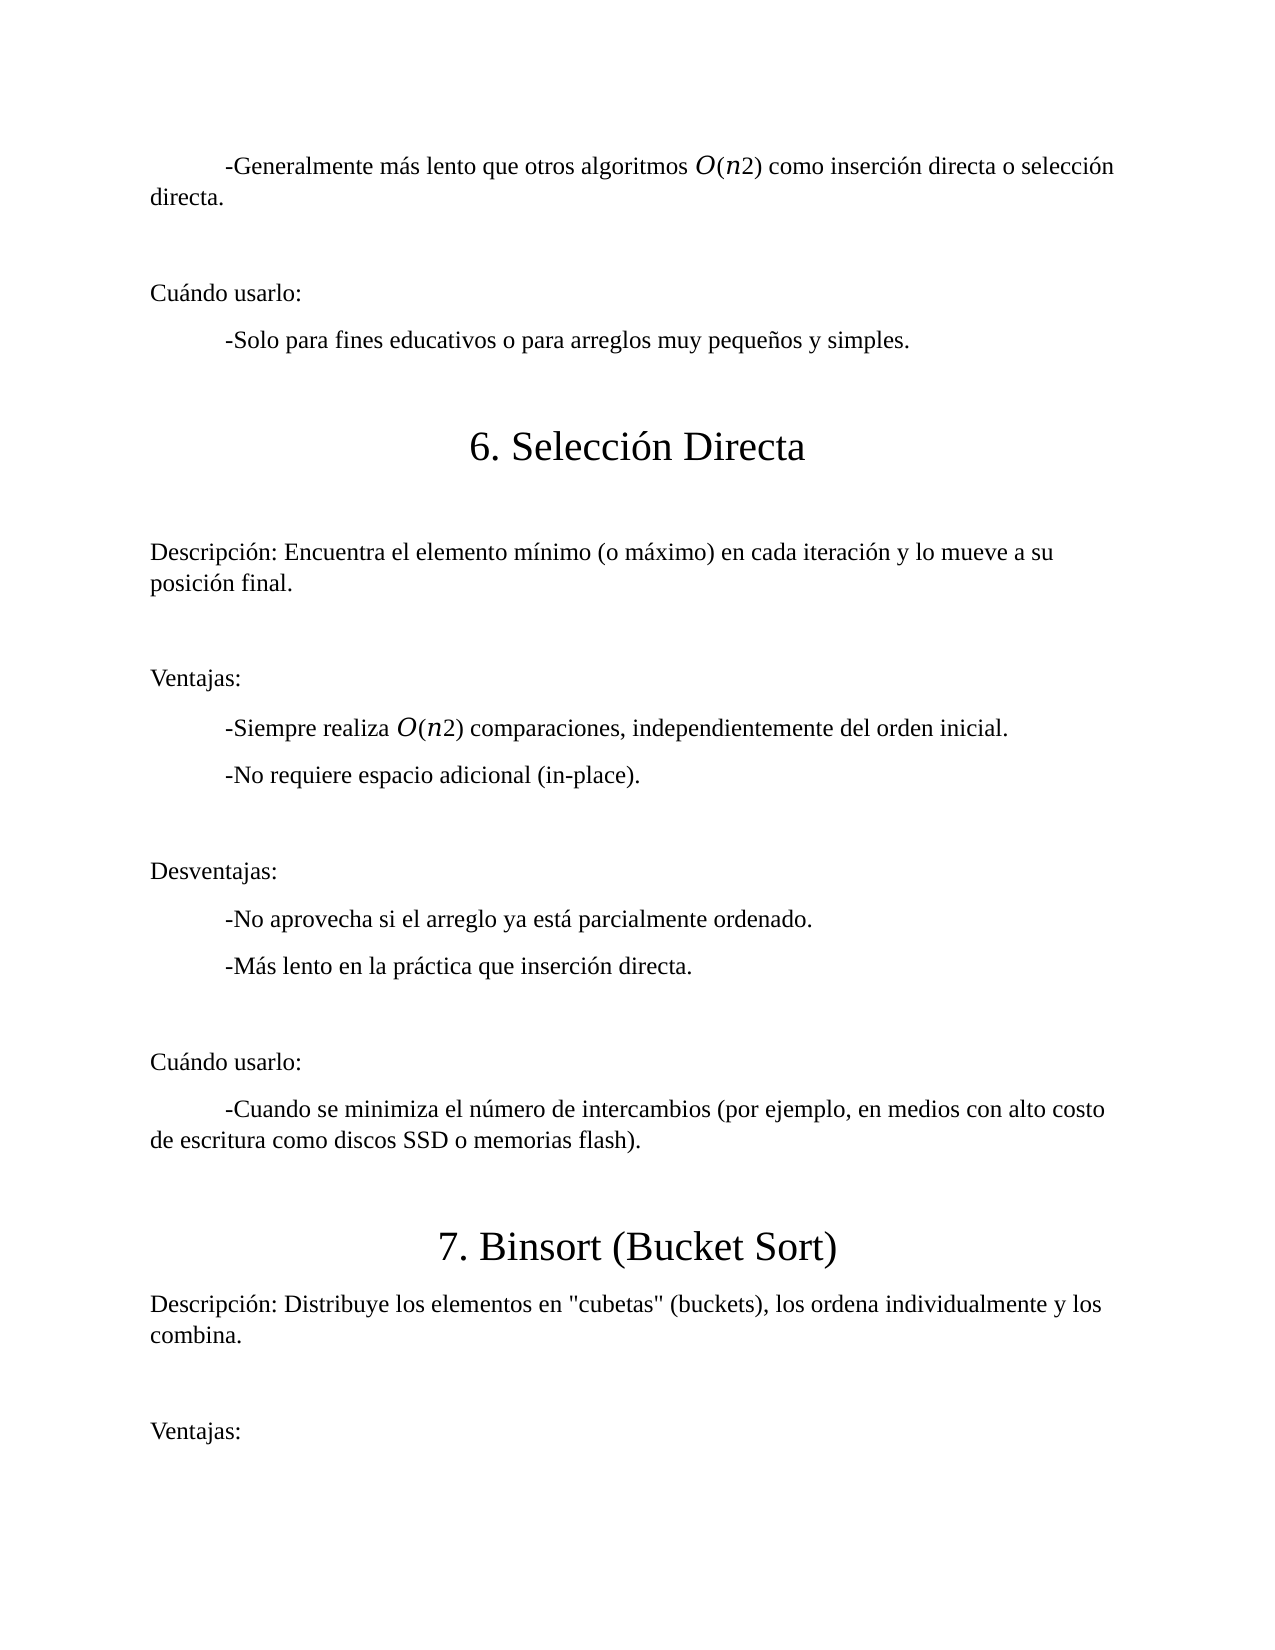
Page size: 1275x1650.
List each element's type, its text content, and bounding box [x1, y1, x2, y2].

text Cuándo usarlo: [150, 1047, 1125, 1076]
text -Generalmente más lento que otros algoritmos 𝑂(𝑛2) como inserción directa o selección directa. [150, 150, 1125, 211]
text 7. Binsort (Bucket Sort) [150, 1221, 1125, 1269]
text -Cuando se minimiza el número de intercambios (por ejemplo, en medios con alto costo de escritura como discos SSD o memorias flash). [150, 1094, 1125, 1154]
text Cuándo usarlo: [150, 278, 1125, 307]
text -No requiere espacio adicional (in-place). [150, 761, 1125, 789]
text Descripción: Distribuye los elementos en "cubetas" (buckets), los ordena individualmente y los combina. [150, 1289, 1125, 1349]
text -Siempre realiza 𝑂(𝑛2) comparaciones, independientemente del orden inicial. [150, 711, 1125, 741]
text Ventajas: [150, 663, 1125, 692]
text 6. Selección Directa [150, 421, 1125, 469]
text Desventajas: [150, 856, 1125, 885]
text -Solo para fines educativos o para arreglos muy pequeños y simples. [150, 326, 1125, 354]
text -Más lento en la práctica que inserción directa. [150, 951, 1125, 980]
text Ventajas: [150, 1416, 1125, 1444]
text -No aprovecha si el arreglo ya está parcialmente ordenado. [150, 904, 1125, 932]
text Descripción: Encuentra el elemento mínimo (o máximo) en cada iteración y lo mueve a su posición final. [150, 537, 1125, 597]
